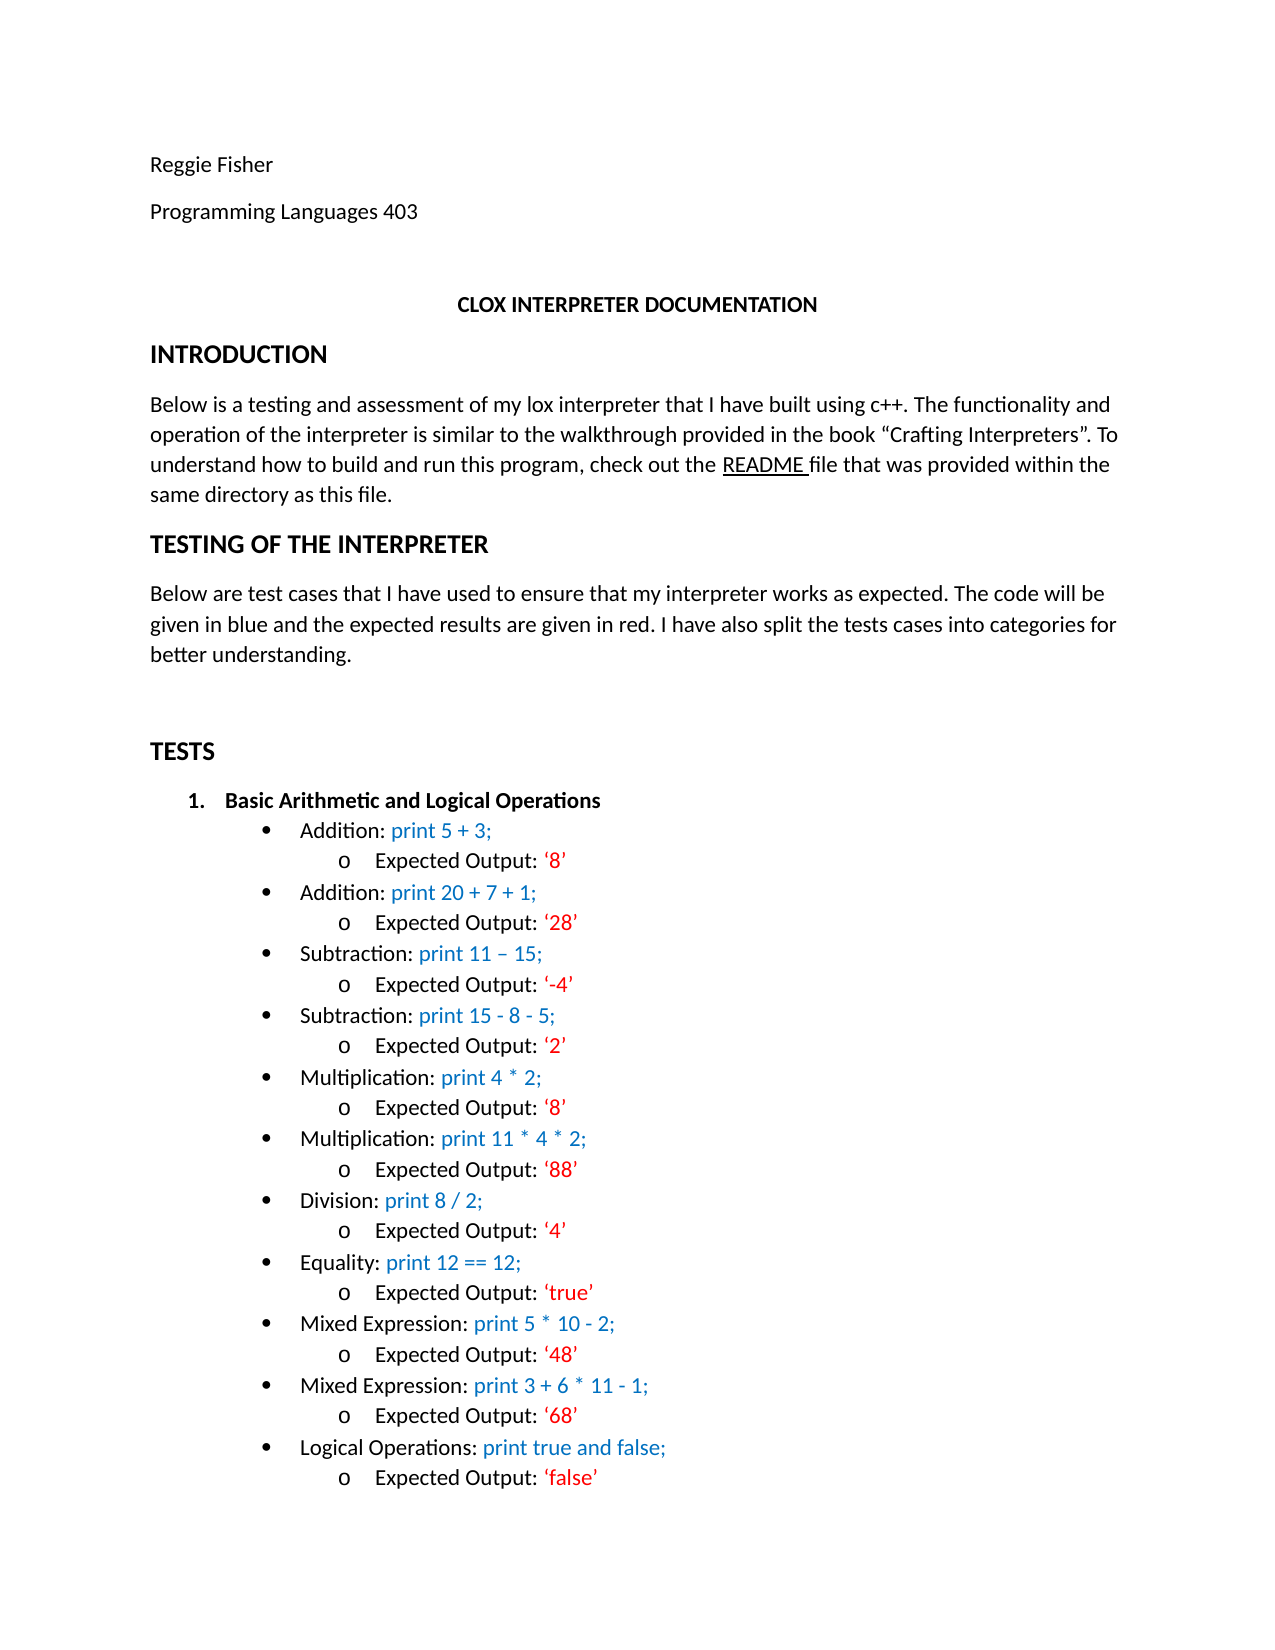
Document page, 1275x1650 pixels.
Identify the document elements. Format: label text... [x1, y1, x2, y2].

list Mixed Expression: print 3 + 6 * 11 - 1; [262, 1371, 1125, 1399]
list Expected Output: ‘4’ [337, 1216, 1125, 1246]
list Expected Output: ‘8’ [337, 846, 1125, 876]
text CLOX INTERPRETER DOCUMENTATION [150, 291, 1125, 319]
list Multiplication: print 11 * 4 * 2; [262, 1124, 1125, 1153]
list Addition: print 5 + 3; [262, 816, 1125, 844]
list Equality: print 12 == 12; [262, 1248, 1125, 1276]
list Division: print 8 / 2; [262, 1186, 1125, 1214]
list Addition: print 20 + 7 + 1; [262, 878, 1125, 906]
text Below are test cases that I have used to ensure that my interpreter works as expected. The code will be given in blue and the expected results are given in red. I have also split the tests cases into categories for better understanding. [150, 579, 1125, 668]
list Expected Output: ‘88’ [337, 1155, 1125, 1184]
list Multiplication: print 4 * 2; [262, 1063, 1125, 1091]
list Expected Output: ‘28’ [337, 908, 1125, 937]
list Subtraction: print 15 - 8 - 5; [262, 1001, 1125, 1029]
list Expected Output: ‘48’ [337, 1340, 1125, 1369]
text Reggie Fisher [150, 150, 1125, 178]
list Basic Arithmetic and Logical Operations [187, 786, 1125, 814]
list Expected Output: ‘false’ [337, 1463, 1125, 1492]
list Expected Output: ‘2’ [337, 1031, 1125, 1061]
text INTRODUCTION [150, 337, 1125, 371]
list Expected Output: ‘-4’ [337, 970, 1125, 999]
text Below is a testing and assessment of my lox interpreter that I have built using c++. The functionality and operation of the interpreter is similar to the walkthrough provided in the book “Crafting Interpreters”. To understand how to build and run this program, check out the README file that was provided within the same directory as this file. [150, 390, 1125, 508]
list Expected Output: ‘8’ [337, 1093, 1125, 1122]
text TESTS [150, 734, 1125, 767]
list Logical Operations: print true and false; [262, 1433, 1125, 1461]
text Programming Languages 403 [150, 197, 1125, 225]
list Expected Output: ‘true’ [337, 1278, 1125, 1307]
text TESTING OF THE INTERPRETER [150, 527, 1125, 560]
list Subtraction: print 11 – 15; [262, 939, 1125, 968]
list Expected Output: ‘68’ [337, 1401, 1125, 1431]
list Mixed Expression: print 5 * 10 - 2; [262, 1309, 1125, 1338]
